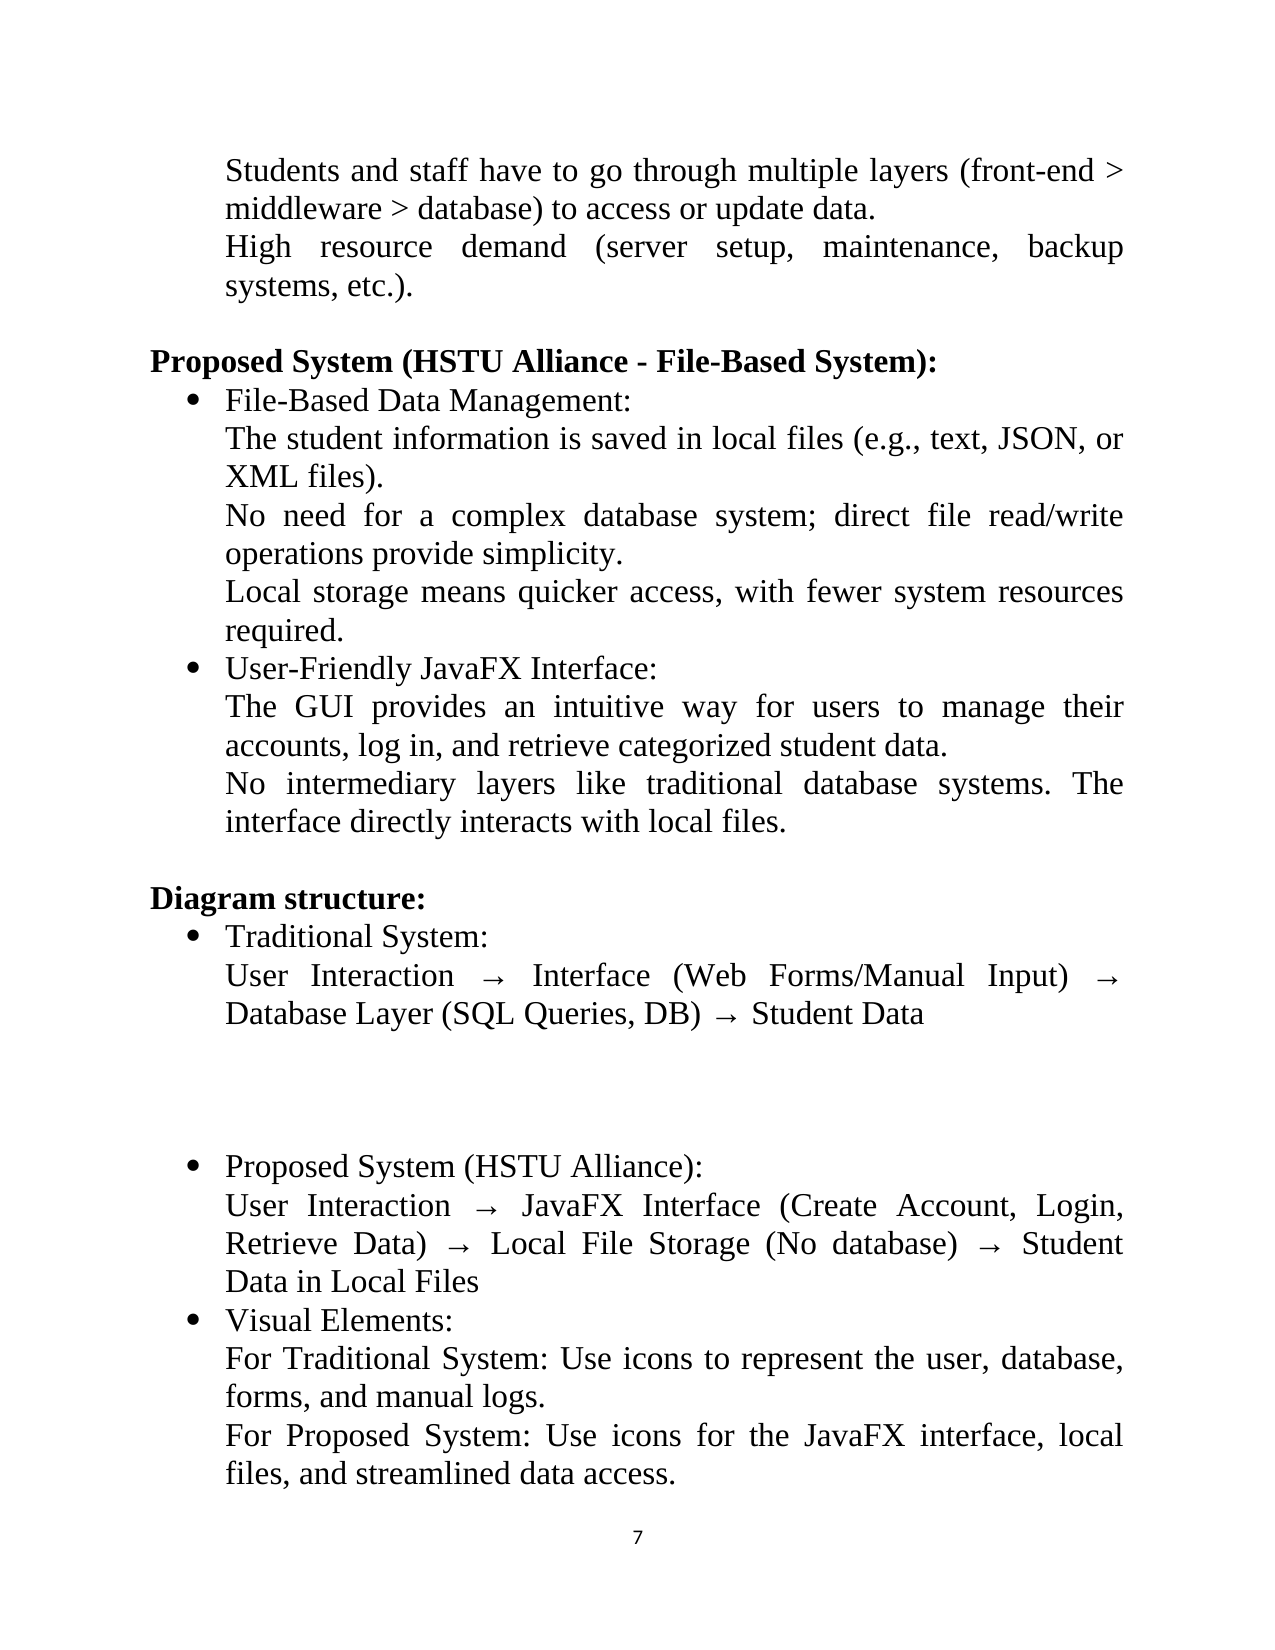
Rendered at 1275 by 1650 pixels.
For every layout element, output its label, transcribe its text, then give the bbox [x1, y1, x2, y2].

text Local storage means quicker access, with fewer system resources required. [225, 572, 1125, 648]
text No need for a complex database system; direct file read/write operations provide simplicity. [225, 495, 1125, 572]
list Traditional System: [187, 917, 1125, 955]
text The GUI provides an intuitive way for users to manage their accounts, log in, and retrieve categorized student data. [225, 687, 1125, 763]
text Proposed System (HSTU Alliance - File-Based System): [150, 342, 1125, 380]
text High resource demand (server setup, maintenance, backup systems, etc.). [225, 227, 1125, 303]
text For Traditional System: Use icons to represent the user, database, forms, and manual logs. [225, 1338, 1125, 1415]
list Visual Elements: [187, 1300, 1125, 1338]
list Proposed System (HSTU Alliance): [187, 1147, 1125, 1185]
text Diagram structure: [150, 878, 1125, 917]
text For Proposed System: Use icons for the JavaFX interface, local files, and streamlined data access. [225, 1415, 1125, 1492]
text User Interaction → Interface (Web Forms/Manual Input) → Database Layer (SQL Queries, DB) → Student Data [225, 955, 1125, 1032]
list File-Based Data Management: [187, 380, 1125, 418]
list User-Friendly JavaFX Interface: [187, 648, 1125, 687]
text No intermediary layers like traditional database systems. The interface directly interacts with local files. [225, 763, 1125, 840]
text User Interaction → JavaFX Interface (Create Account, Login, Retrieve Data) → Local File Storage (No database) → Student Data in Local Files [225, 1185, 1125, 1300]
text The student information is saved in local files (e.g., text, JSON, or XML files). [225, 418, 1125, 495]
text Students and staff have to go through multiple layers (front-end > middleware > database) to access or update data. [225, 150, 1125, 227]
